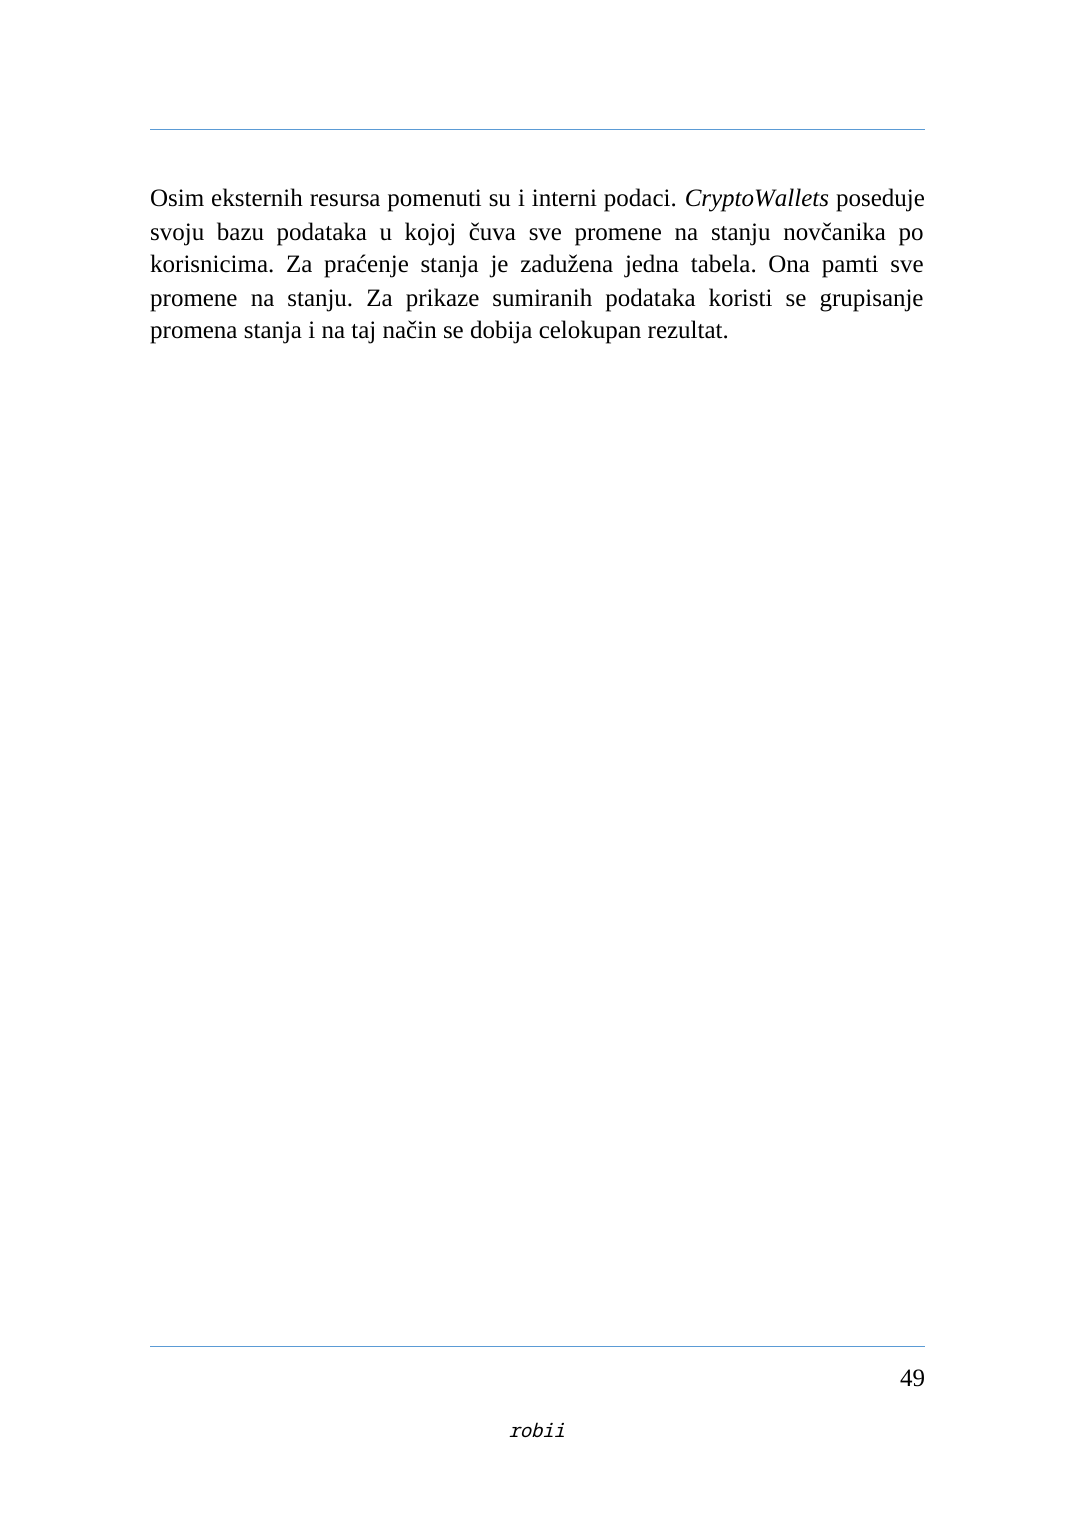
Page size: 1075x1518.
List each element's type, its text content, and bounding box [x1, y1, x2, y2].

text Osim eksternih resursa pomenuti su i interni podaci. CryptoWallets poseduje svoju bazu podataka u kojoj čuva sve promene na stanju novčanika po korisnicima. Za praćenje stanja je zadužena jedna tabela. Ona pamti sve promene na stanju. Za prikaze sumiranih podataka koristi se grupisanje promena stanja i na taj način se dobija celokupan rezultat. [150, 183, 925, 344]
